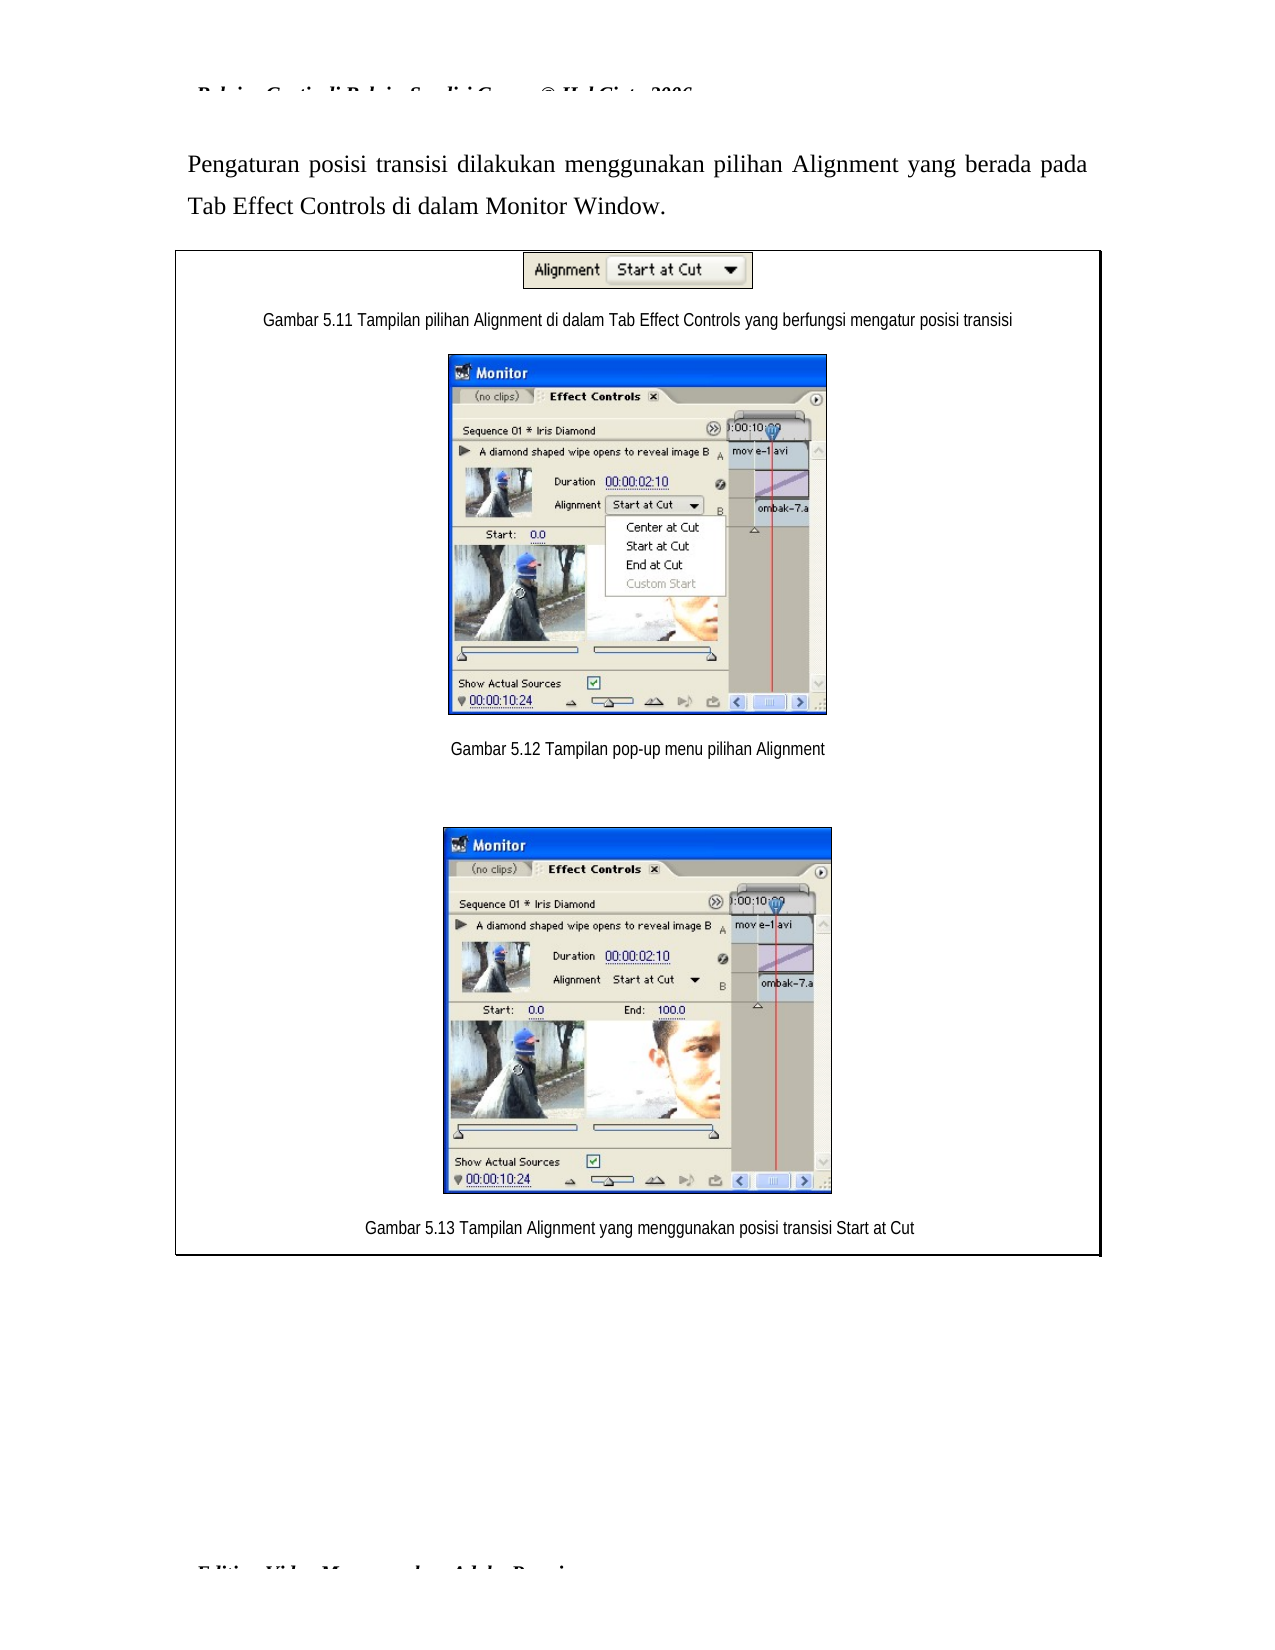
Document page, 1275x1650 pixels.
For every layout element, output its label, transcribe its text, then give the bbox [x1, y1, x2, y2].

picture [444, 828, 831, 1193]
picture [524, 253, 752, 288]
text Gambar 5.11 Tampilan pilihan Alignment di dalam Tab Effect Controls yang berfungsi mengatur posisi transisi [262, 309, 1013, 331]
text Gambar 5.12 Tampilan pop-up menu pilihan Alignment [448, 738, 827, 759]
text Tab Effect Controls di dalam Monitor Window. [187, 192, 1100, 219]
text Gambar 5.13 Tampilan Alignment yang menggunakan posisi transisi Start at Cut [365, 1217, 1100, 1239]
text Pengaturan posisi transisi dilakukan menggunakan pilihan Alignment yang berada pada [187, 149, 1100, 178]
picture [449, 355, 826, 714]
